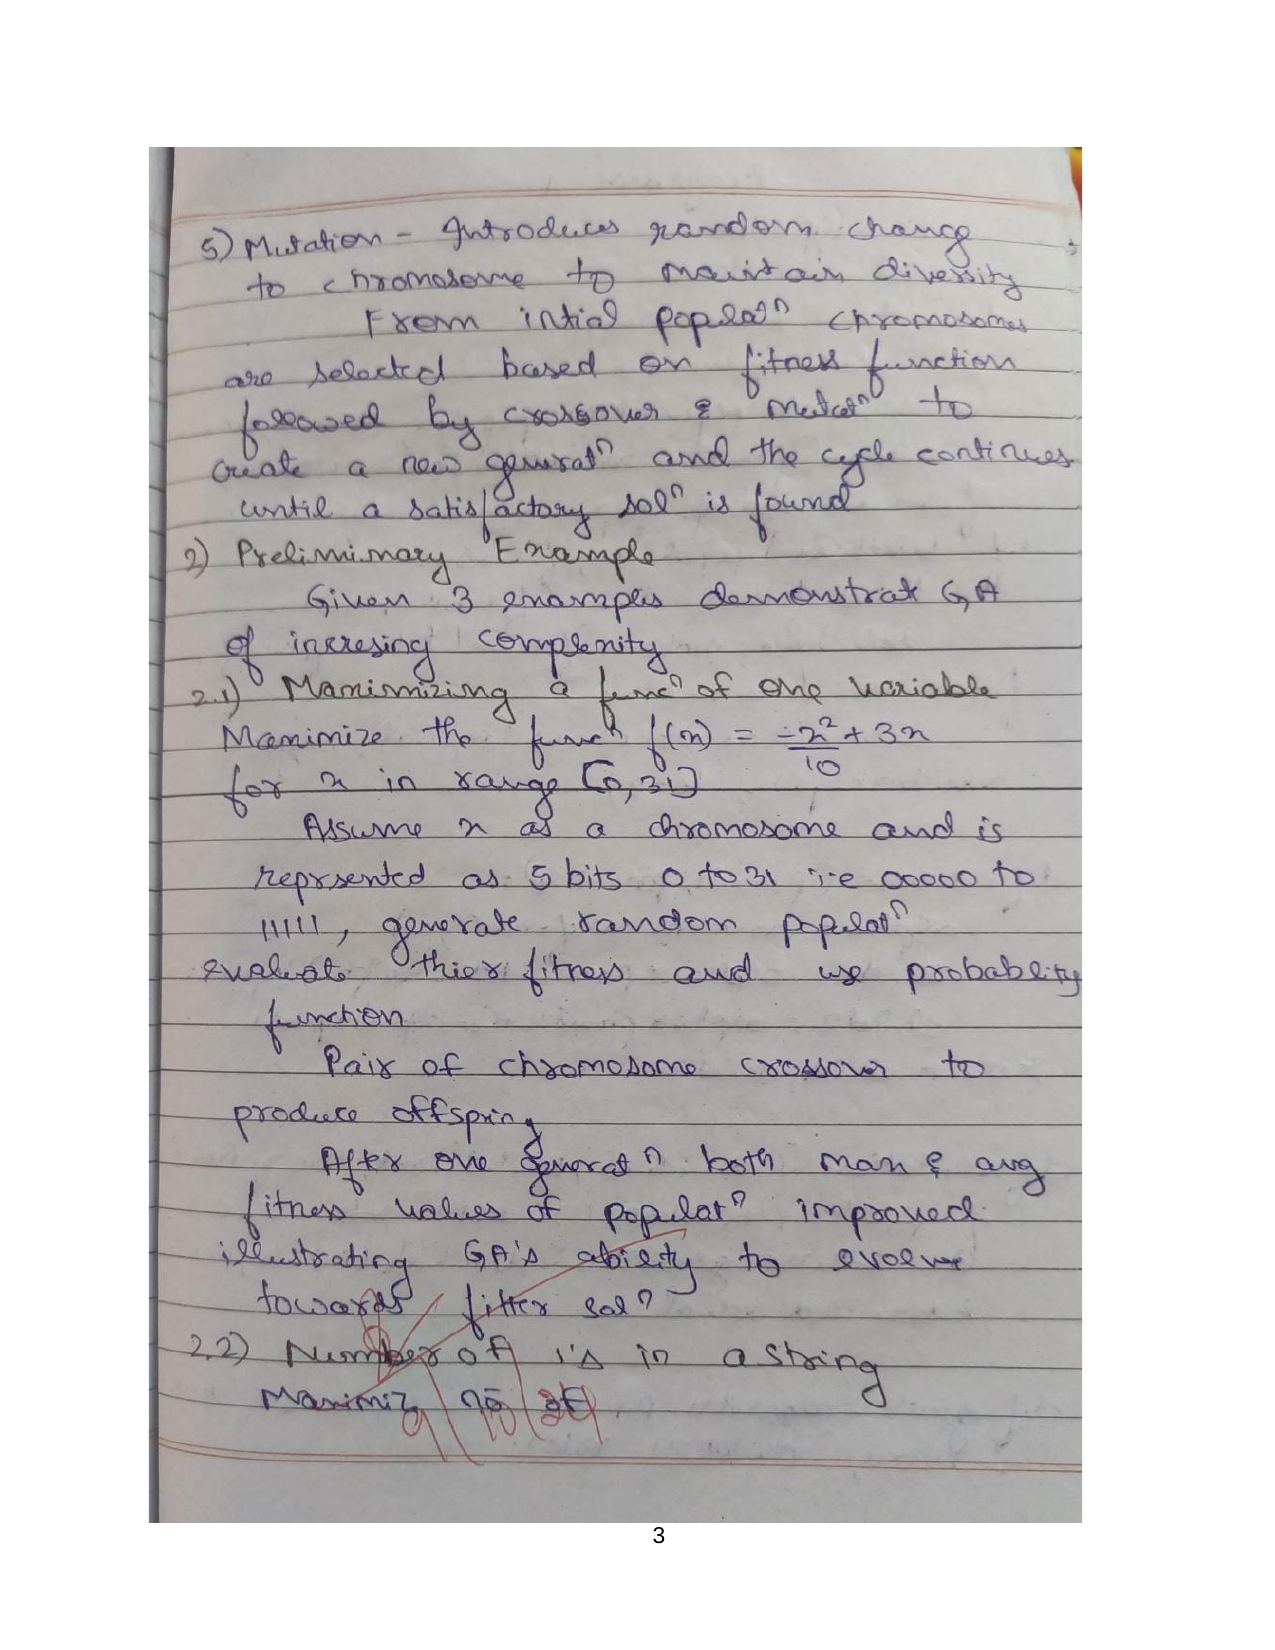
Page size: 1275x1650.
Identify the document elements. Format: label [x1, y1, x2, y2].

picture [148, 147, 1083, 1523]
